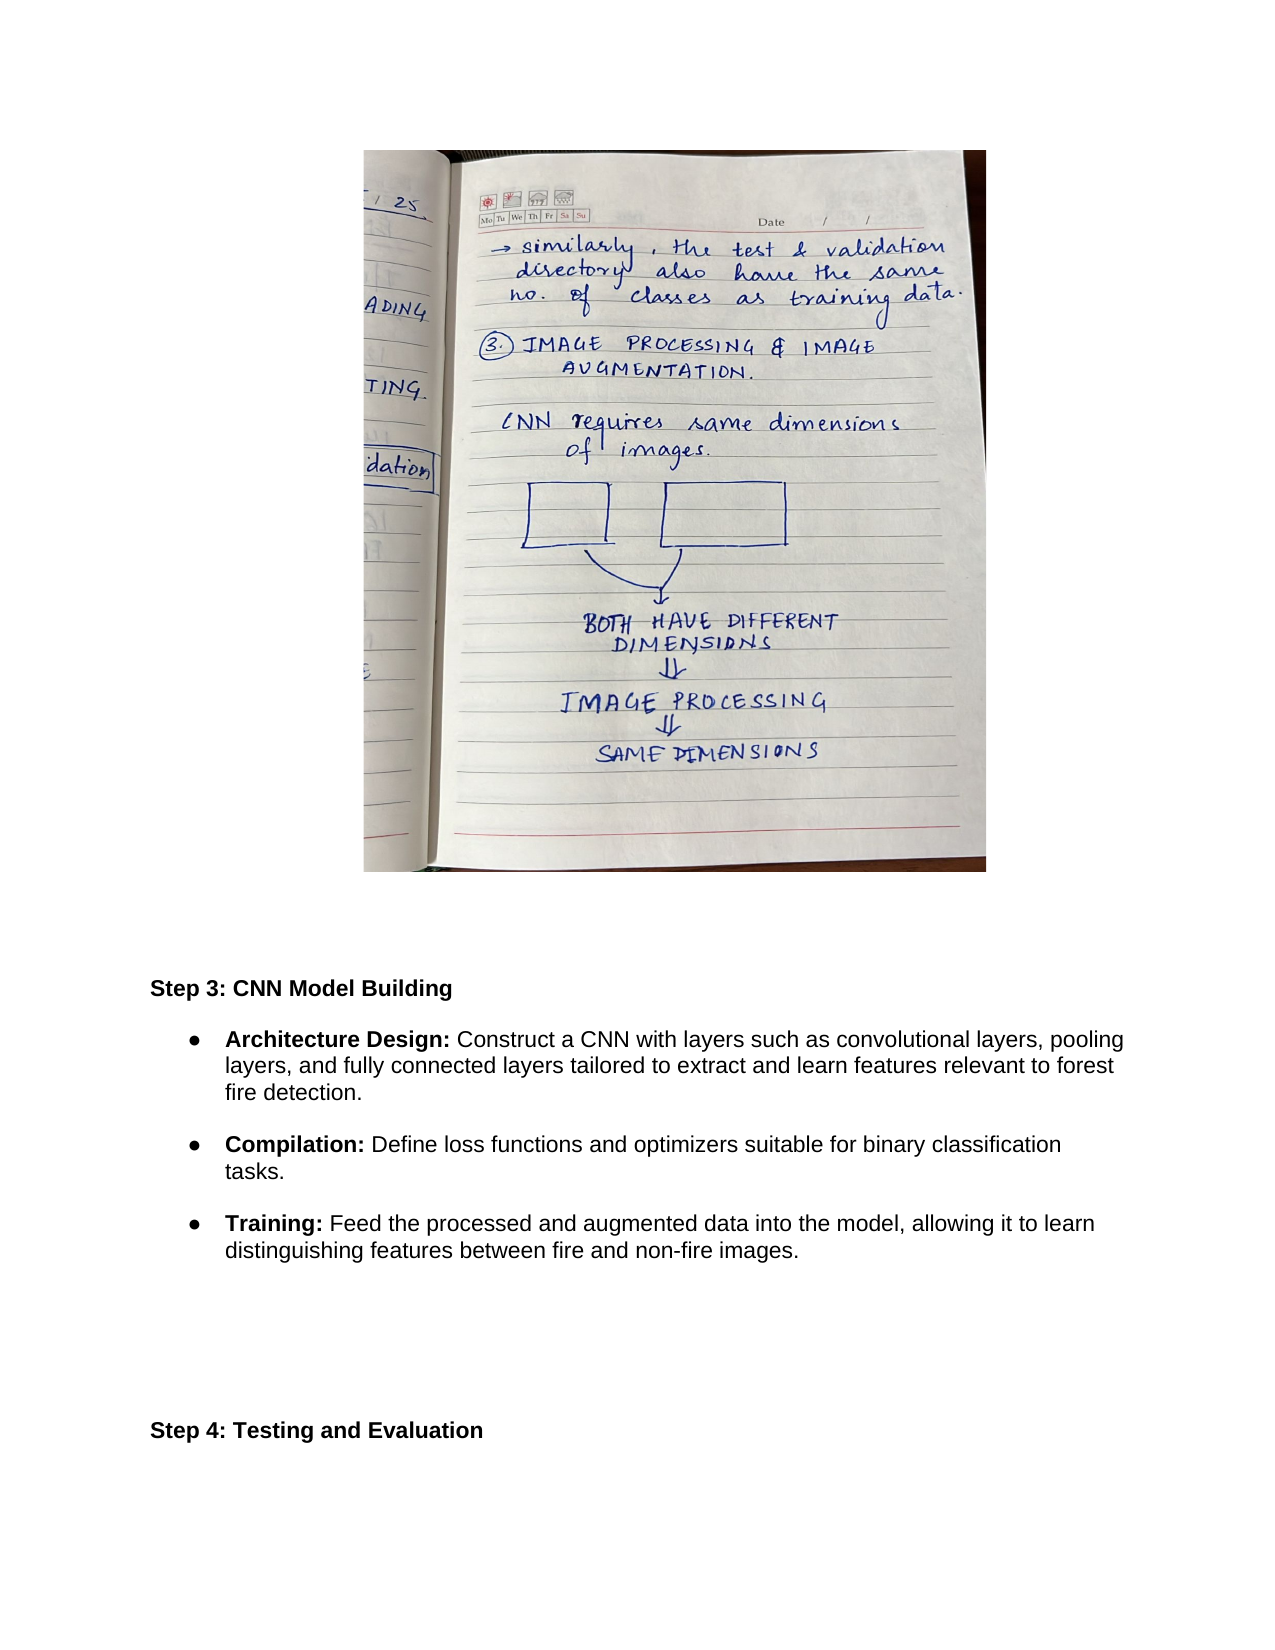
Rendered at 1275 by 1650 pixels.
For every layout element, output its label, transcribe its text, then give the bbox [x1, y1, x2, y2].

text Step 4: Testing and Evaluation [150, 1417, 1125, 1443]
text Step 3: CNN Model Building [150, 974, 1125, 1001]
list Compilation: Define loss functions and optimizers suitable for binary classification tasks. [187, 1131, 1125, 1210]
picture [363, 150, 987, 872]
list Training: Feed the processed and augmented data into the model, allowing it to learn distinguishing features between fire and non-fire images. [187, 1210, 1125, 1289]
list Architecture Design: Construct a CNN with layers such as convolutional layers, pooling layers, and fully connected layers tailored to extract and learn features relevant to forest fire detection. [187, 1026, 1125, 1131]
